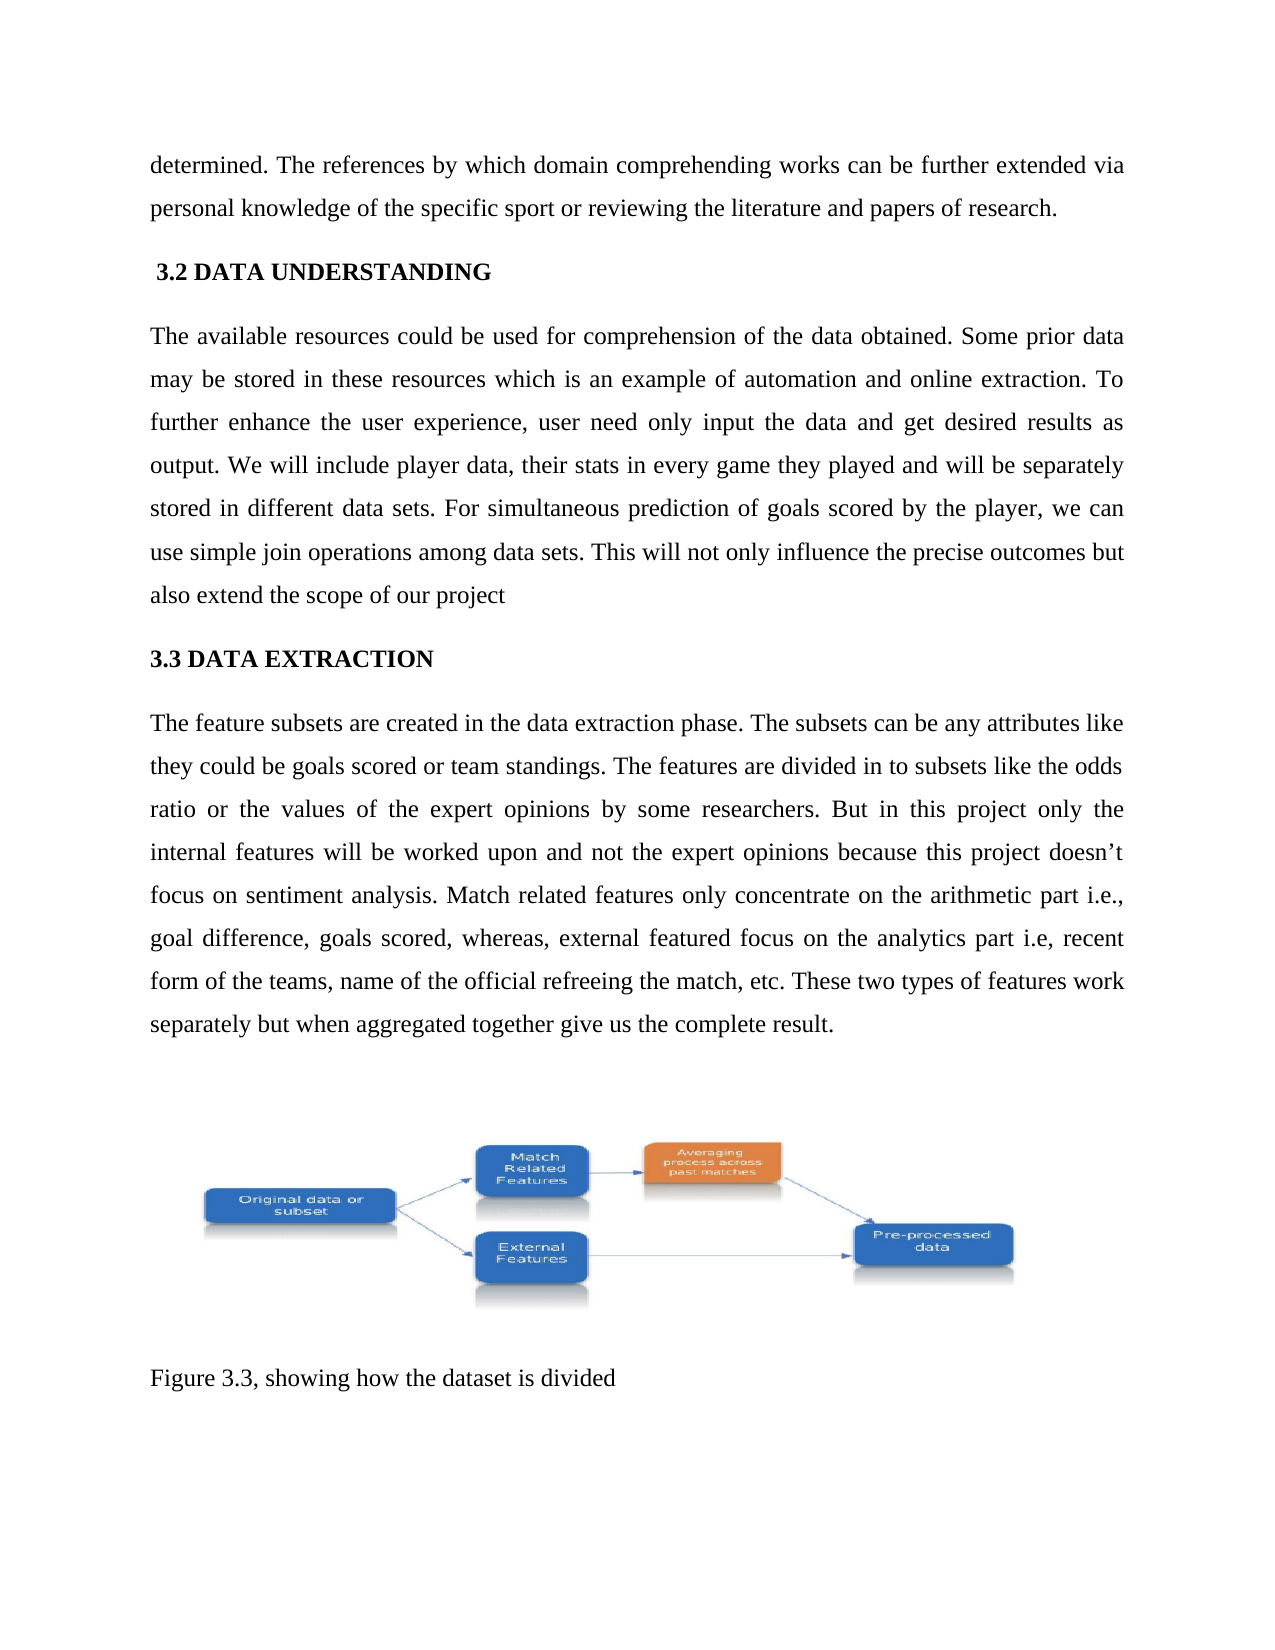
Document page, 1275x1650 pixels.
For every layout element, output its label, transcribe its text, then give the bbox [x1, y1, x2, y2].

text Figure 3.3, showing how the dataset is divided [150, 1349, 1125, 1392]
text The feature subsets are created in the data extraction phase. The subsets can be any attributes like they could be goals scored or team standings. The features are divided in to subsets like the odds ratio or the values of the expert opinions by some researchers. But in this project only the internal features will be worked upon and not the expert opinions because this project doesn’t focus on sentiment analysis. Match related features only concentrate on the arithmetic part i.e., goal difference, goals scored, whereas, external featured focus on the analytics part i.e, recent form of the teams, name of the official refreeing the match, etc. These two types of features work separately but when aggregated together give us the complete result. [150, 708, 1125, 1038]
text 3.3 DATA EXTRACTION [150, 644, 1125, 672]
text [150, 150, 1125, 222]
text The available resources could be used for comprehension of the data obtained. Some prior data may be stored in these resources which is an example of automation and online extraction. To further enhance the user experience, user need only input the data and get desired results as output. We will include player data, their stats in every game they played and will be separately stored in different data sets. For simultaneous prediction of goals scored by the player, we can use simple join operations among data sets. This will not only influence the precise outcomes but also extend the scope of our project [150, 321, 1125, 608]
text 3.2 DATA UNDERSTANDING [150, 257, 1125, 286]
picture [150, 1073, 1129, 1349]
